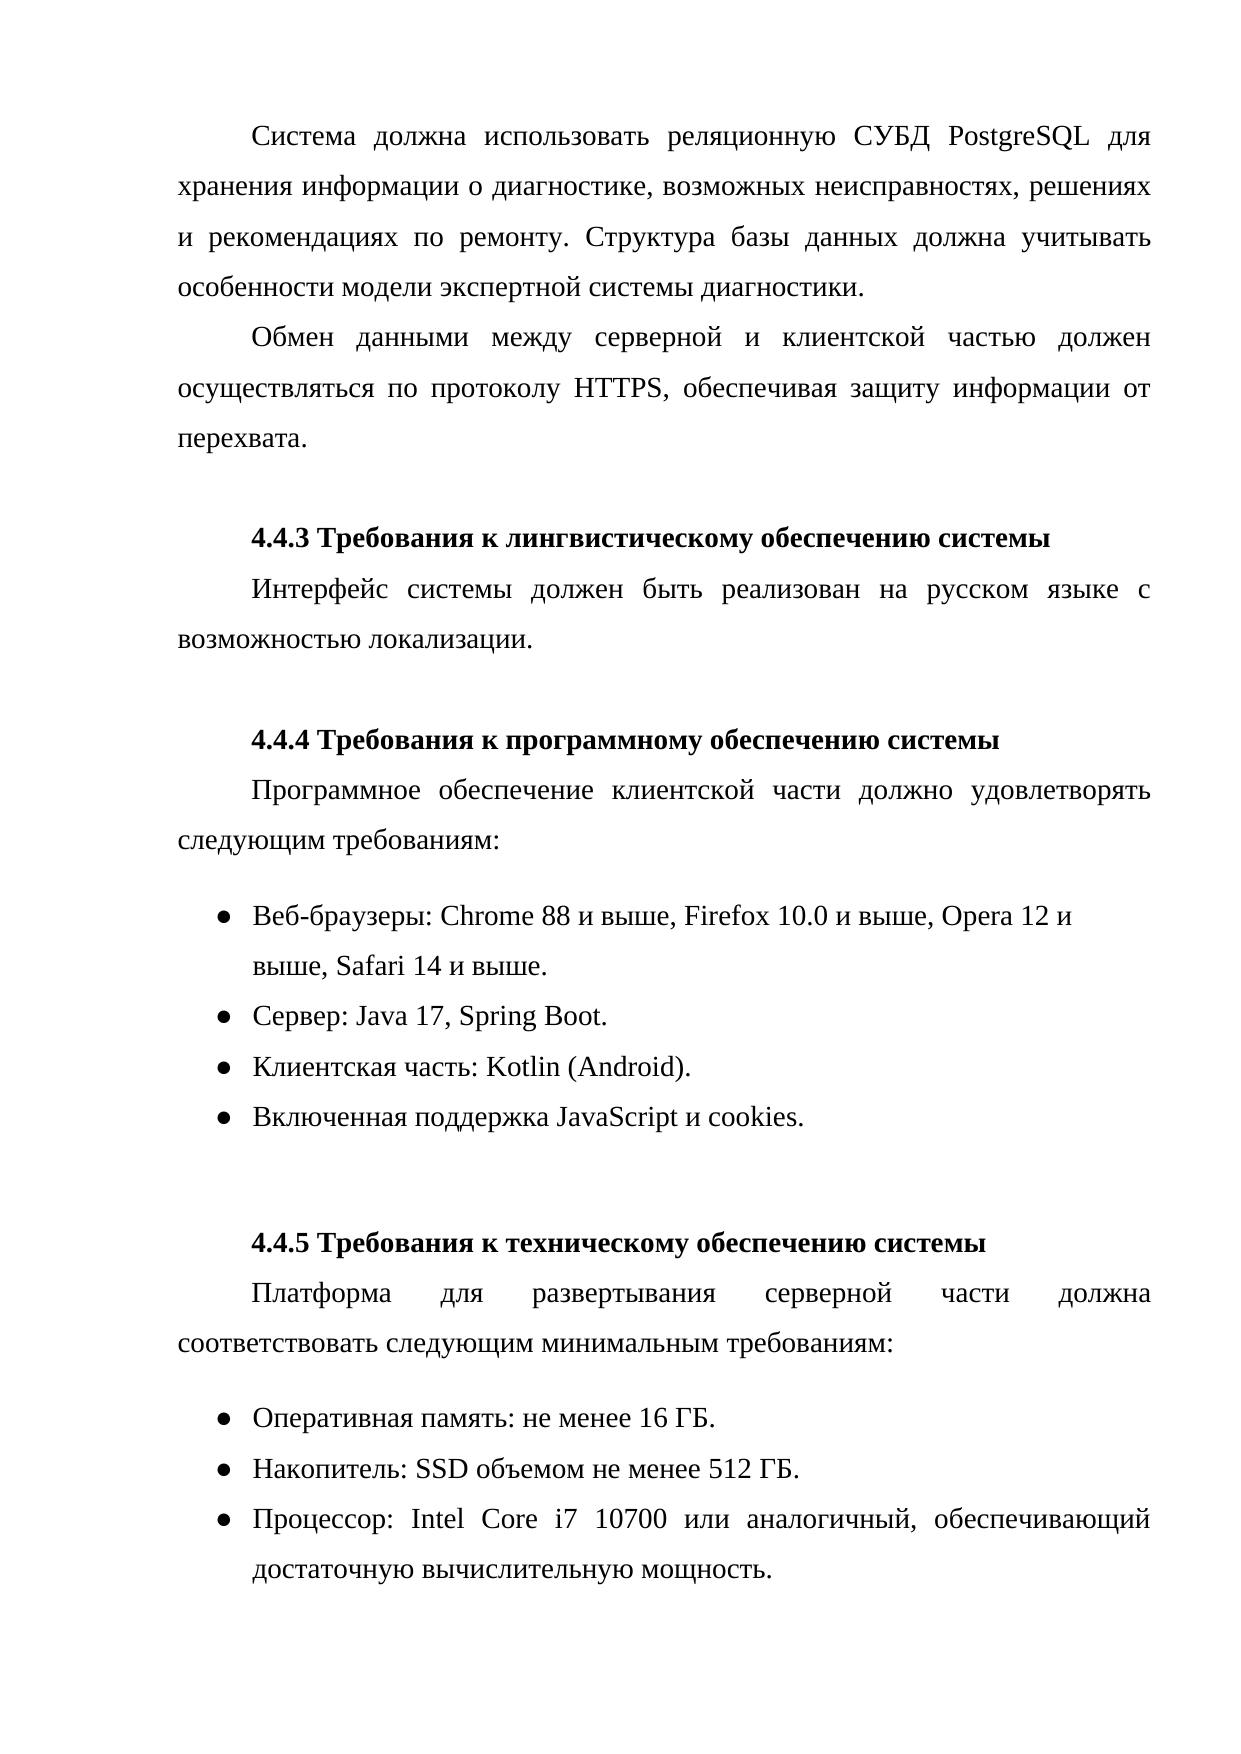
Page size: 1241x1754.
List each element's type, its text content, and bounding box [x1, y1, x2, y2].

list Включенная поддержка JavaScript и cookies. [215, 1099, 1152, 1133]
text Обмен данными между серверной и клиентской частью должен осуществляться по протоколу HTTPS, обеспечивая защиту информации от перехвата. [177, 319, 1152, 453]
text Система должна использовать реляционную СУБД PostgreSQL для хранения информации о диагностике, возможных неисправностях, решениях и рекомендациях по ремонту. Структура базы данных должна учитывать особенности модели экспертной системы диагностики. [177, 118, 1152, 303]
text 4.4.4 Требования к программному обеспечению системы [251, 722, 1152, 755]
text Платформа для развертывания серверной части должна соответствовать следующим минимальным требованиям: [177, 1275, 1152, 1359]
text 4.4.3 Требования к лингвистическому обеспечению системы [251, 521, 1152, 554]
text Интерфейс системы должен быть реализован на русском языке с возможностью локализации. [177, 571, 1152, 655]
list Оперативная память: не менее 16 ГБ. [215, 1401, 1152, 1434]
text Программное обеспечение клиентской части должно удовлетворять следующим требованиям: [177, 772, 1152, 856]
list Накопитель: SSD объемом не менее 512 ГБ. [215, 1451, 1152, 1484]
list Процессор: Intel Core i7 10700 или аналогичный, обеспечивающий достаточную вычислительную мощность. [215, 1501, 1152, 1585]
list Клиентская часть: Kotlin (Android). [215, 1049, 1152, 1082]
list Сервер: Java 17, Spring Boot. [215, 998, 1152, 1032]
text 4.4.5 Требования к техническому обеспечению системы [251, 1225, 1152, 1258]
list Веб-браузеры: Chrome 88 и выше, Firefox 10.0 и выше, Opera 12 и выше, Safari 14 и выше. [215, 898, 1152, 982]
